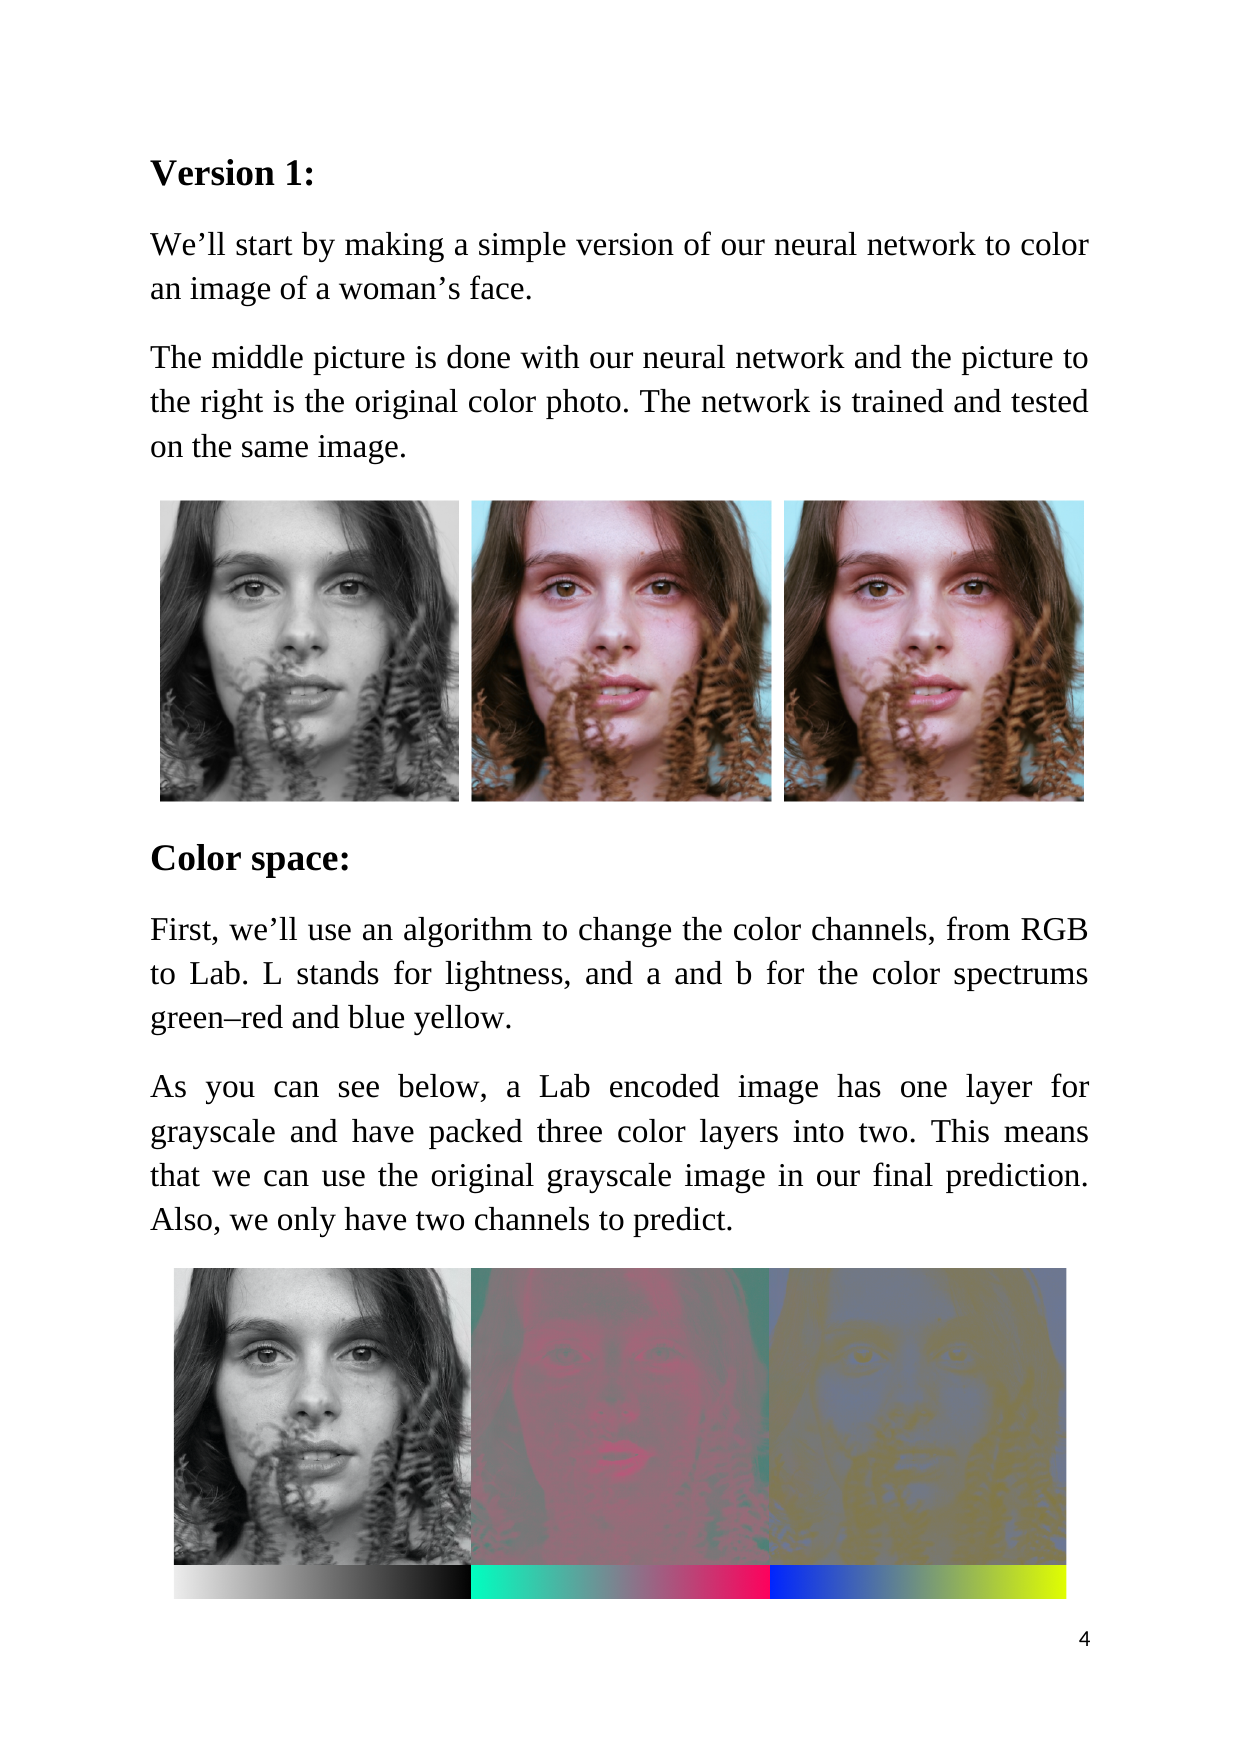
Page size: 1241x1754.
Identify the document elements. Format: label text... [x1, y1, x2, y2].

text We’ll start by making a simple version of our neural network to color an image of a woman’s face. [150, 224, 1090, 307]
text First, we’ll use an algorithm to change the color channels, from RGB to Lab. L stands for lightness, and a and b for the color spectrums green–red and blue yellow. [150, 909, 1090, 1036]
picture [150, 495, 1091, 806]
text As you can see below, a Lab encoded image has one layer for grayscale and have packed three color layers into two. This means that we can use the original grayscale image in our final prediction. Also, we only have two channels to predict. [150, 1067, 1090, 1237]
picture [173, 1268, 1067, 1599]
text Color space: [150, 835, 1090, 878]
text The middle picture is done with our neural network and the picture to the right is the original color photo. The network is trained and tested on the same image. [150, 338, 1090, 464]
text Version 1: [150, 150, 1090, 193]
